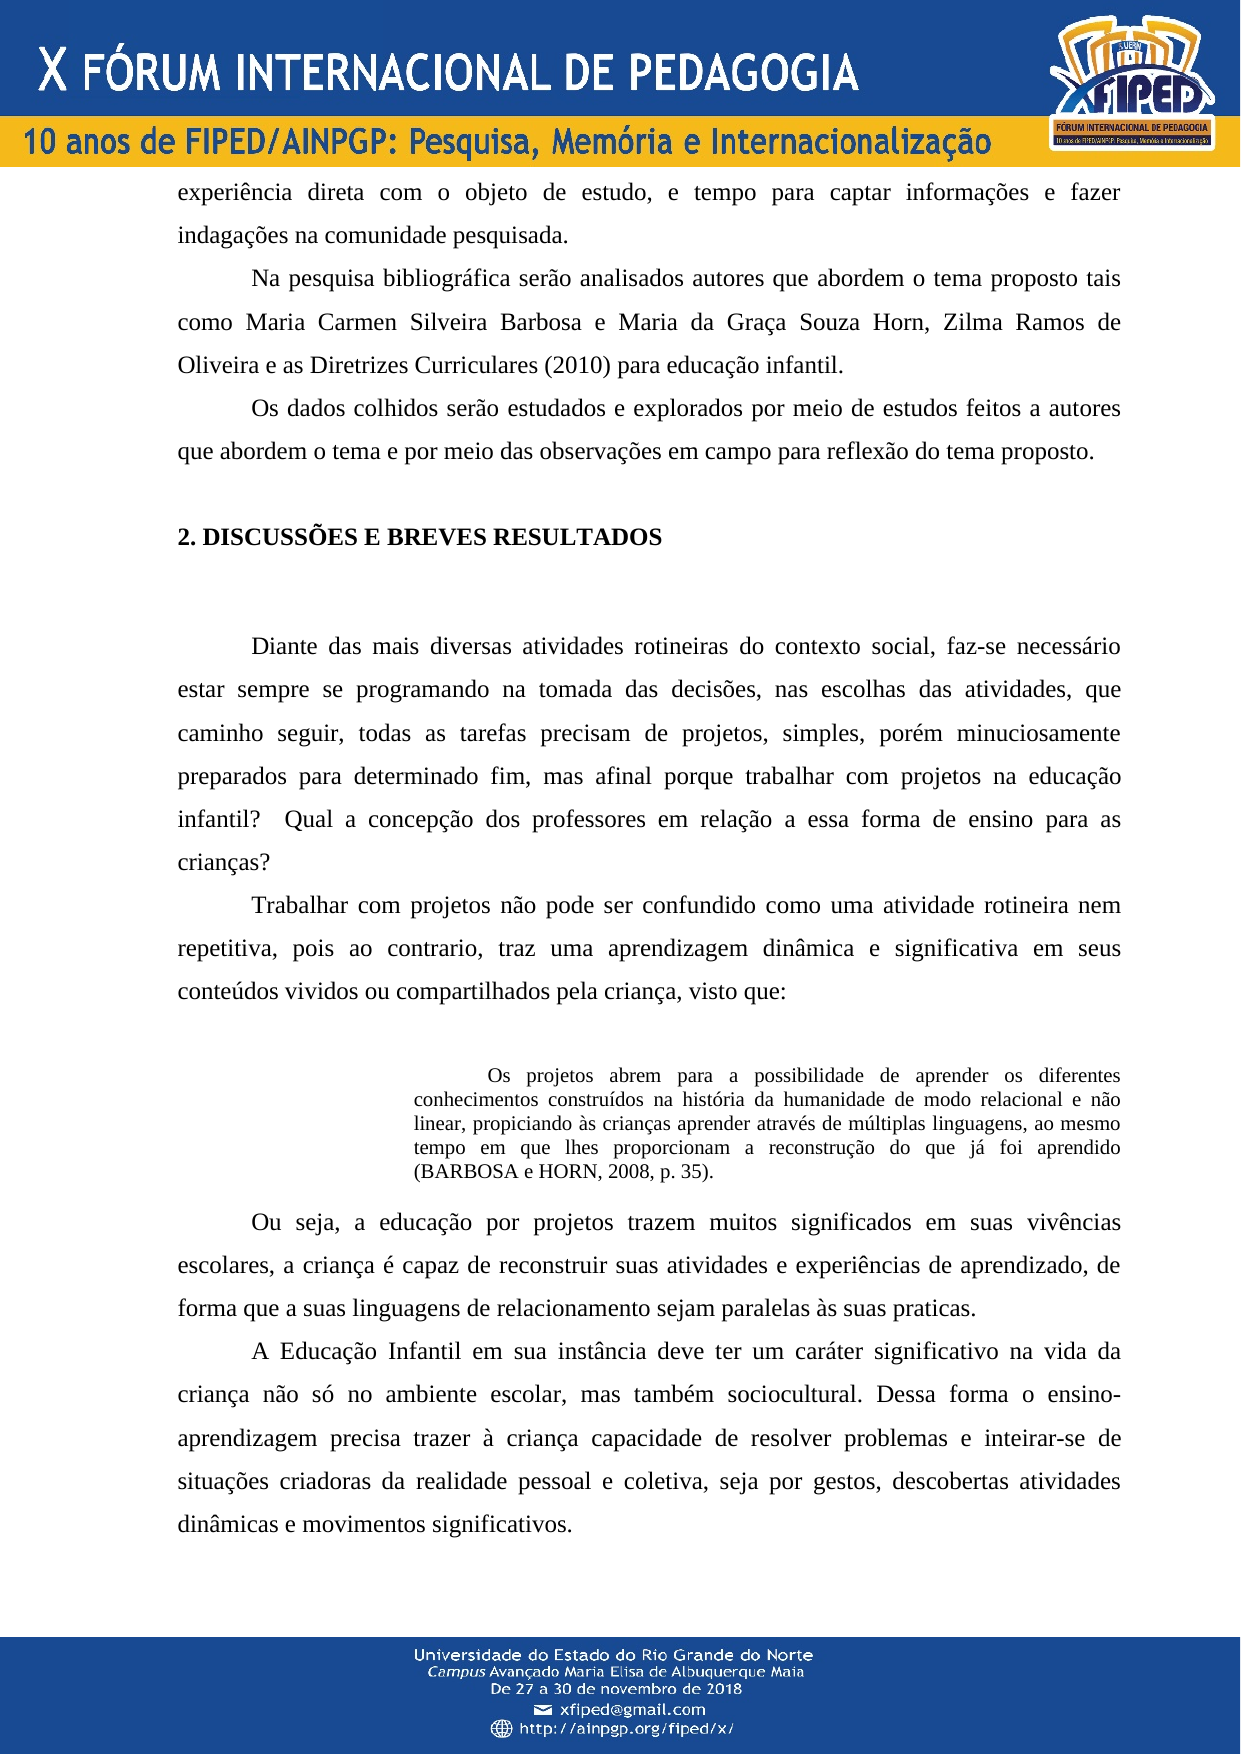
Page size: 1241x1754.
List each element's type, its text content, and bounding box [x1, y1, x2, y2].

text Os dados colhidos serão estudados e explorados por meio de estudos feitos a autores que abordem o tema e por meio das observações em campo para reflexão do tema proposto. [177, 393, 1122, 465]
text Ou seja, a educação por projetos trazem muitos significados em suas vivências escolares, a criança é capaz de reconstruir suas atividades e experiências de aprendizado, de forma que a suas linguagens de relacionamento sejam paralelas às suas praticas. [177, 1207, 1122, 1322]
text 2. DISCUSSÕES E BREVES RESULTADOS [177, 522, 1122, 551]
text Os projetos abrem para a possibilidade de aprender os diferentes conhecimentos construídos na história da humanidade de modo relacional e não linear, propiciando às crianças aprender através de múltiplas linguagens, ao mesmo tempo em que lhes proporcionam a reconstrução do que já foi aprendido (BARBOSA e HORN, 2008, p. 35). [413, 1063, 1122, 1183]
text Diante das mais diversas atividades rotineiras do contexto social, faz-se necessário estar sempre se programando na tomada das decisões, nas escolhas das atividades, que caminho seguir, todas as tarefas precisam de projetos, simples, porém minuciosamente preparados para determinado fim, mas afinal porque trabalhar com projetos na educação infantil? Qual a concepção dos professores em relação a essa forma de ensino para as crianças? [177, 631, 1122, 876]
text A Educação Infantil em sua instância deve ter um caráter significativo na vida da criança não só no ambiente escolar, mas também sociocultural. Dessa forma o ensino-aprendizagem precisa trazer à criança capacidade de resolver problemas e inteirar-se de situações criadoras da realidade pessoal e coletiva, seja por gestos, descobertas atividades dinâmicas e movimentos significativos. [177, 1336, 1122, 1538]
text Na pesquisa bibliográfica serão analisados autores que abordem o tema proposto tais como Maria Carmen Silveira Barbosa e Maria da Graça Souza Horn, Zilma Ramos de Oliveira e as Diretrizes Curriculares (2010) para educação infantil. [177, 263, 1122, 378]
picture [0, 0, 1241, 167]
text Trabalhar com projetos não pode ser confundido como uma atividade rotineira nem repetitiva, pois ao contrario, traz uma aprendizagem dinâmica e significativa em seus conteúdos vividos ou compartilhados pela criança, visto que: [177, 890, 1122, 1005]
picture [0, 1637, 1241, 1754]
